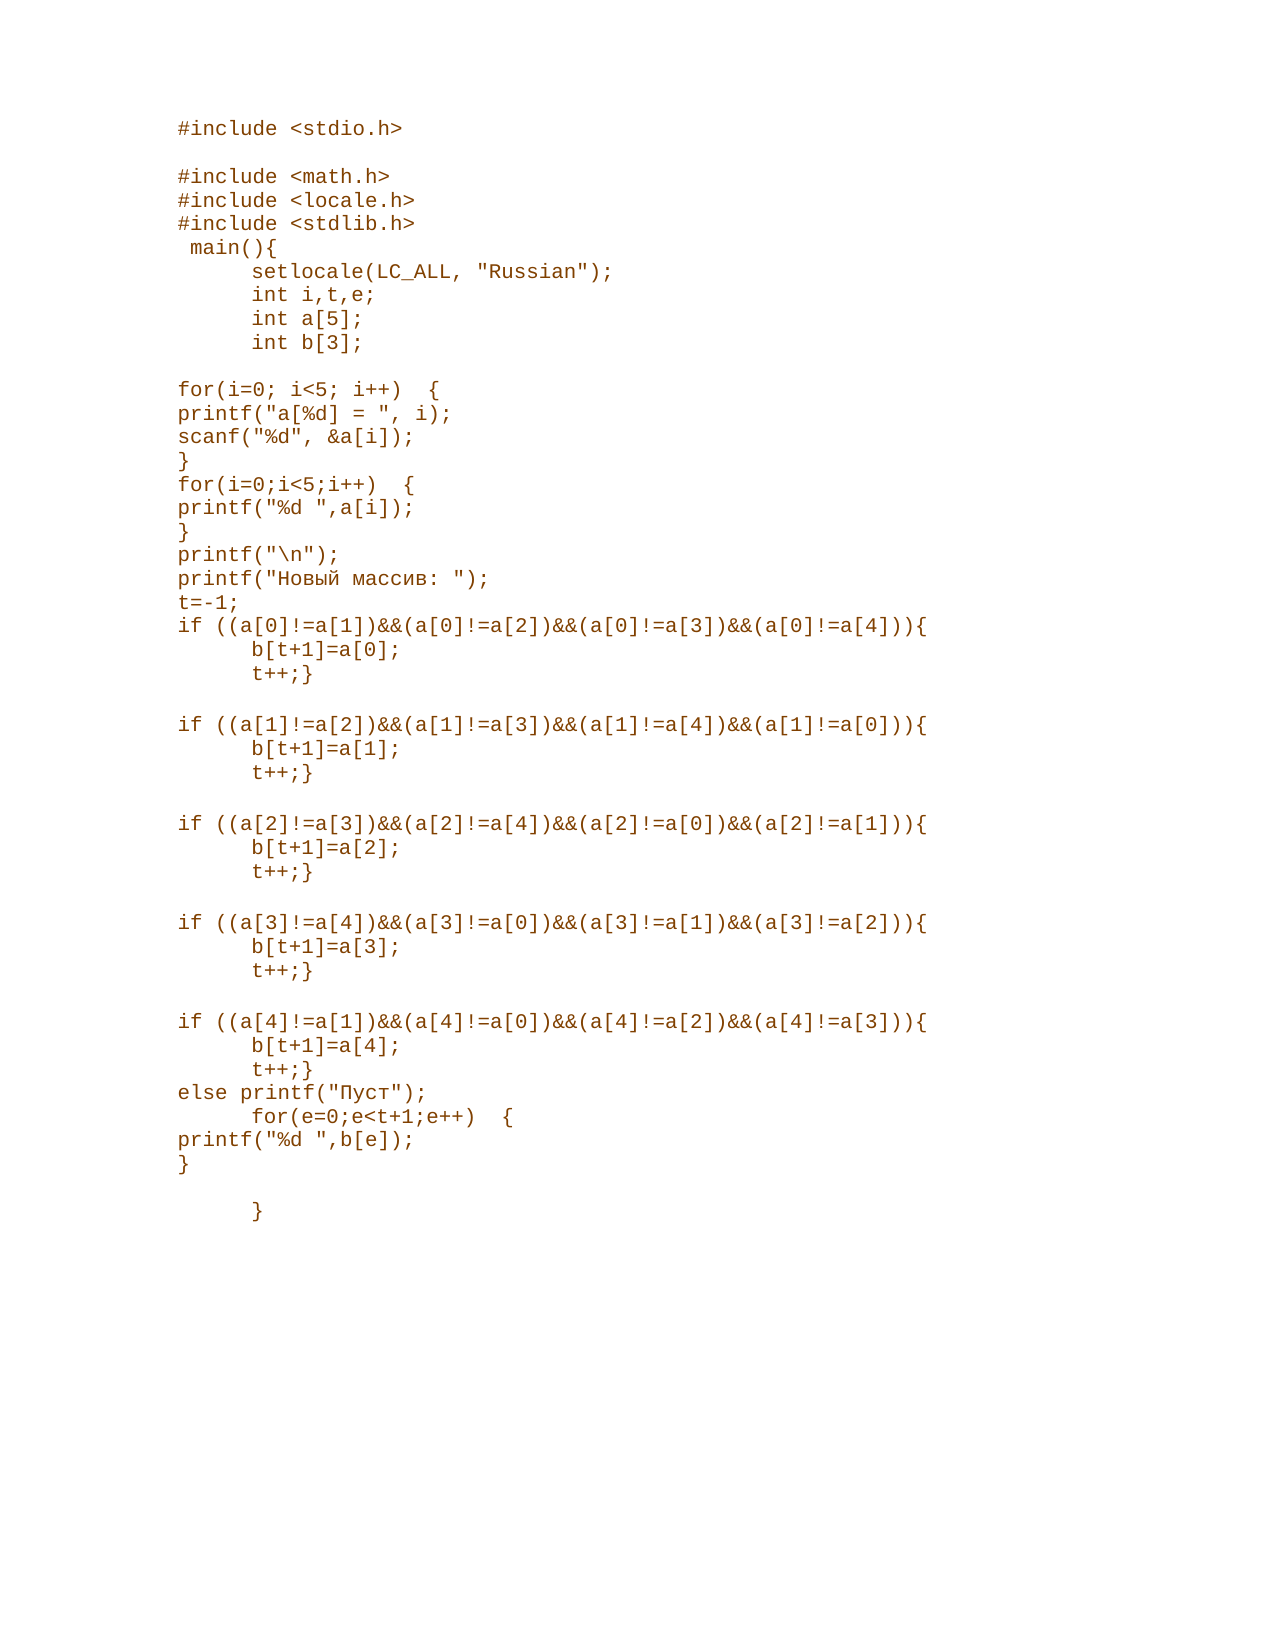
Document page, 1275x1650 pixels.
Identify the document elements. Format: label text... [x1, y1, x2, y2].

text t++;} [177, 1058, 1186, 1082]
text main(){ [177, 237, 1186, 261]
text } [177, 1200, 1186, 1224]
text #include <stdio.h> [177, 118, 1186, 142]
text printf("\n"); [177, 544, 1186, 568]
text t++;} [177, 663, 1186, 686]
text #include <locale.h> [177, 190, 1186, 213]
text printf("%d ",b[e]); [177, 1129, 1186, 1153]
text b[t+1]=a[3]; [177, 936, 1186, 959]
text setlocale(LC_ALL, "Russian"); [177, 261, 1186, 284]
text t++;} [177, 762, 1186, 785]
text for(e=0;e<t+1;e++) { [177, 1106, 1186, 1129]
text #include <stdlib.h> [177, 213, 1186, 237]
text scanf("%d", &a[i]); [177, 426, 1186, 450]
text t=-1; [177, 592, 1186, 615]
text b[t+1]=a[2]; [177, 837, 1186, 861]
text } [177, 1153, 1186, 1177]
text if ((a[0]!=a[1])&&(a[0]!=a[2])&&(a[0]!=a[3])&&(a[0]!=a[4])){ [177, 615, 1186, 639]
text if ((a[2]!=a[3])&&(a[2]!=a[4])&&(a[2]!=a[0])&&(a[2]!=a[1])){ [177, 813, 1186, 837]
text int a[5]; [177, 308, 1186, 332]
text for(i=0; i<5; i++) { [177, 379, 1186, 403]
text printf("a[%d] = ", i); [177, 403, 1186, 426]
text else printf("Пуст"); [177, 1082, 1186, 1106]
text int b[3]; [177, 332, 1186, 355]
text } [177, 521, 1186, 544]
text if ((a[3]!=a[4])&&(a[3]!=a[0])&&(a[3]!=a[1])&&(a[3]!=a[2])){ [177, 912, 1186, 936]
text int i,t,e; [177, 284, 1186, 308]
text #include <math.h> [177, 166, 1186, 190]
text b[t+1]=a[1]; [177, 738, 1186, 762]
text } [177, 450, 1186, 473]
text printf("%d ",a[i]); [177, 497, 1186, 521]
text b[t+1]=a[4]; [177, 1035, 1186, 1058]
text for(i=0;i<5;i++) { [177, 473, 1186, 497]
text b[t+1]=a[0]; [177, 639, 1186, 663]
text t++;} [177, 861, 1186, 884]
text printf("Новый массив: "); [177, 568, 1186, 592]
text t++;} [177, 959, 1186, 983]
text if ((a[1]!=a[2])&&(a[1]!=a[3])&&(a[1]!=a[4])&&(a[1]!=a[0])){ [177, 714, 1186, 738]
text if ((a[4]!=a[1])&&(a[4]!=a[0])&&(a[4]!=a[2])&&(a[4]!=a[3])){ [177, 1011, 1186, 1035]
